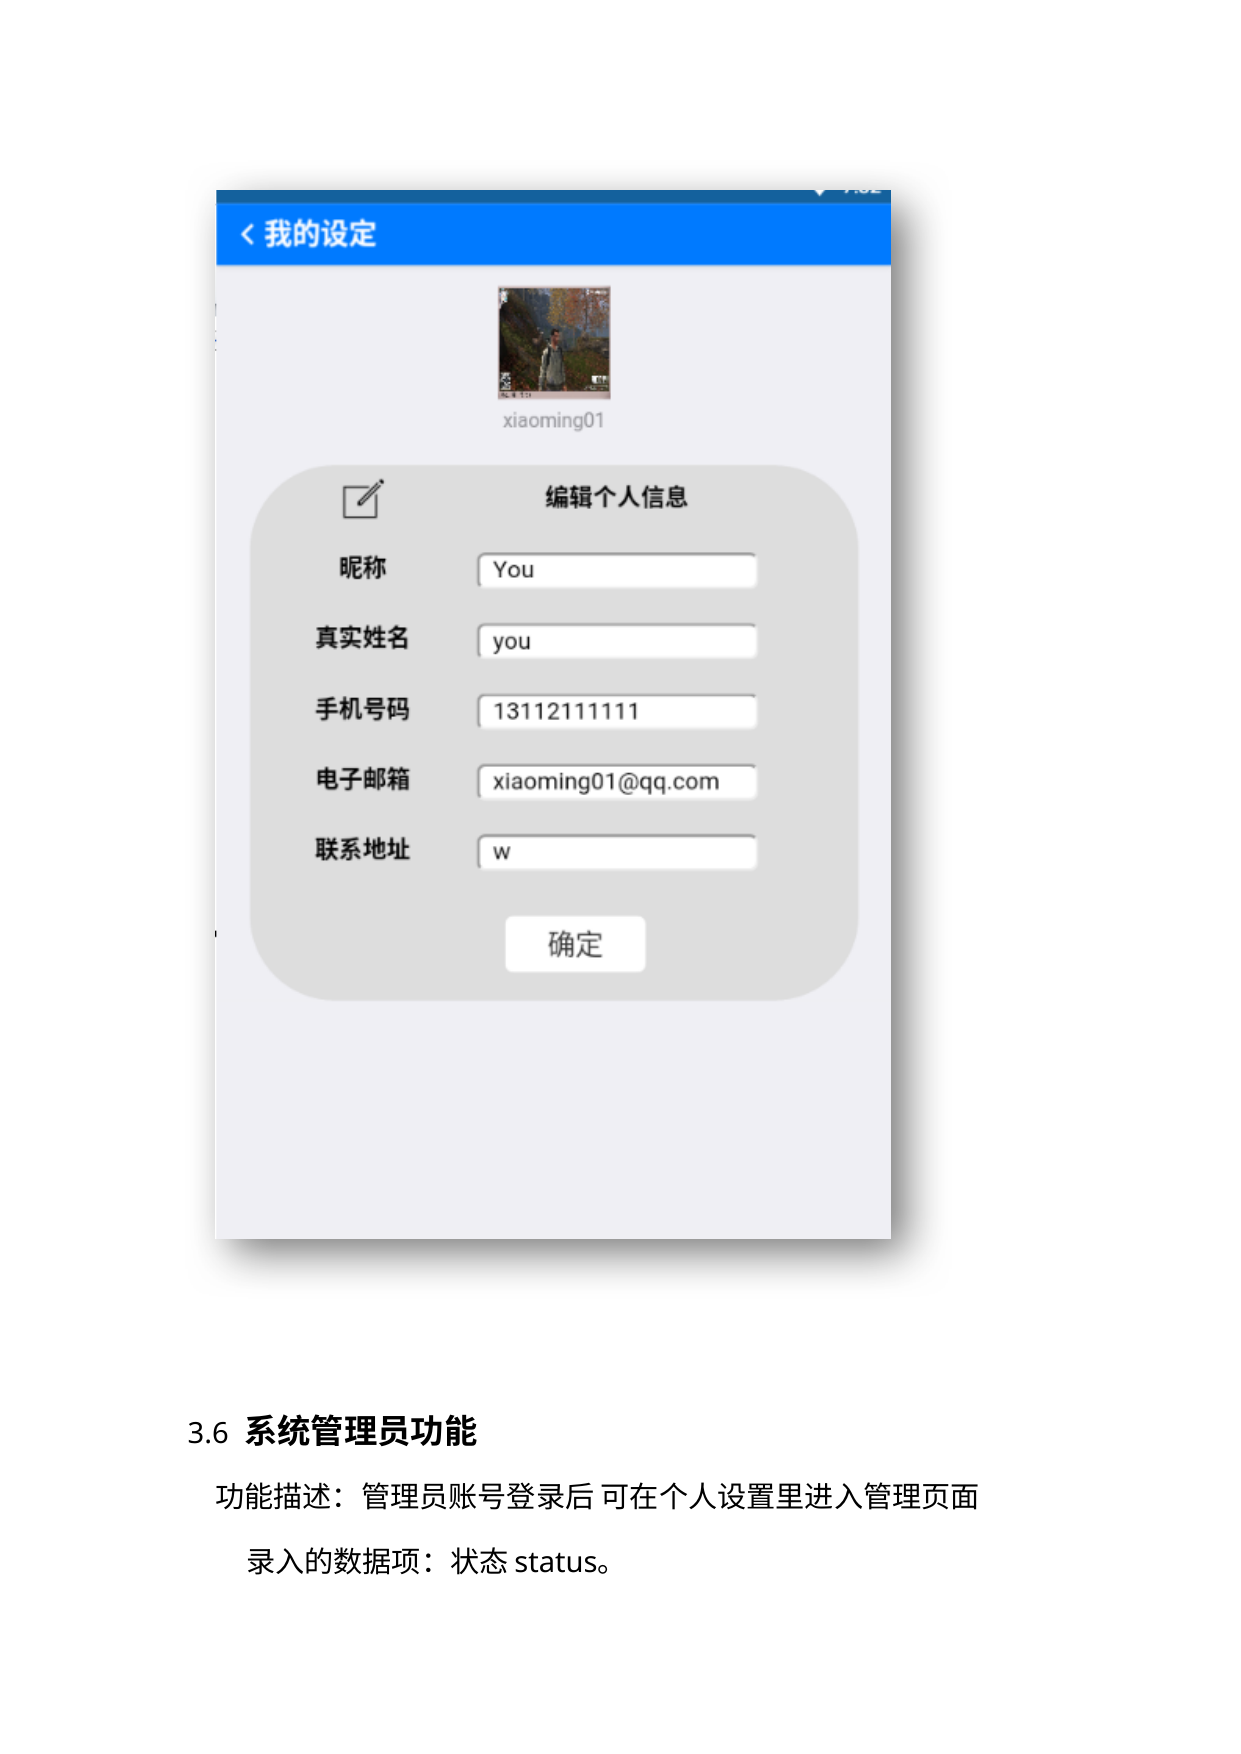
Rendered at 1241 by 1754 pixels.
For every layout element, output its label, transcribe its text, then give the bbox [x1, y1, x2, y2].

text 3.6 系统管理员功能 [187, 1397, 1053, 1462]
text 功能描述：管理员账号登录后 可在个人设置里进入管理页面 [187, 1462, 1053, 1527]
picture [215, 190, 891, 1239]
text 录入的数据项：状态status。 [187, 1527, 1053, 1592]
